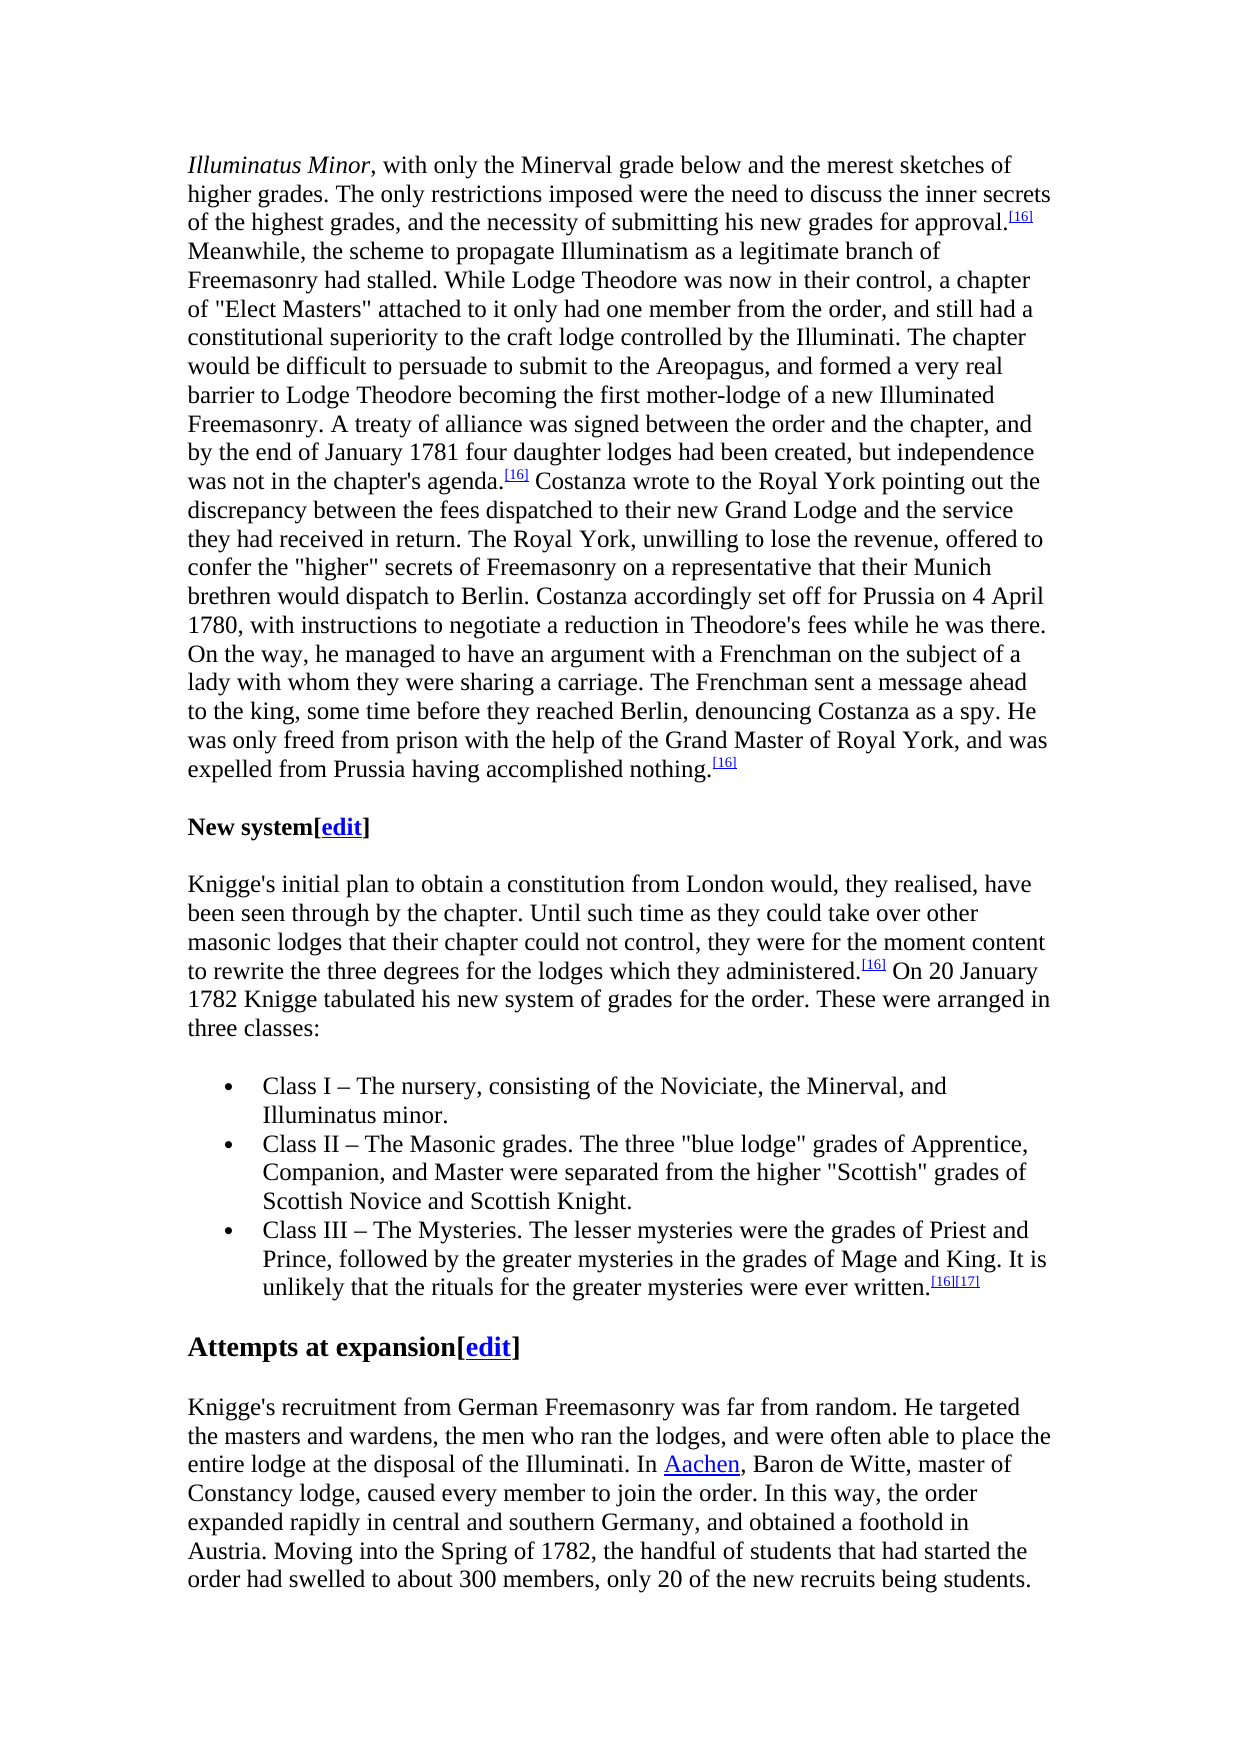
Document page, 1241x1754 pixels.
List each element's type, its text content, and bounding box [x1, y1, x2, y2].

text Knigge's initial plan to obtain a constitution from London would, they realised, have been seen through by the chapter. Until such time as they could take over other masonic lodges that their chapter could not control, they were for the moment content to rewrite the three degrees for the lodges which they administered.[16] On 20 January 1782 Knigge tabulated his new system of grades for the order. These were arranged in three classes: [187, 869, 1053, 1042]
list Class I – The nursery, consisting of the Noviciate, the Minerval, and Illuminatus minor. [225, 1071, 1053, 1129]
list Class II – The Masonic grades. The three "blue lodge" grades of Apprentice, Companion, and Master were separated from the higher "Scottish" grades of Scottish Novice and Scottish Knight. [225, 1129, 1053, 1215]
list Class III – The Mysteries. The lesser mysteries were the grades of Priest and Prince, followed by the greater mysteries in the grades of Mage and King. It is unlikely that the rituals for the greater mysteries were ever written.[16][17] [225, 1215, 1053, 1301]
subtitle Attempts at expansion[edit] [187, 1330, 1053, 1363]
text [187, 150, 1053, 782]
subtitle New system[edit] [187, 812, 1053, 840]
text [187, 1392, 1053, 1593]
